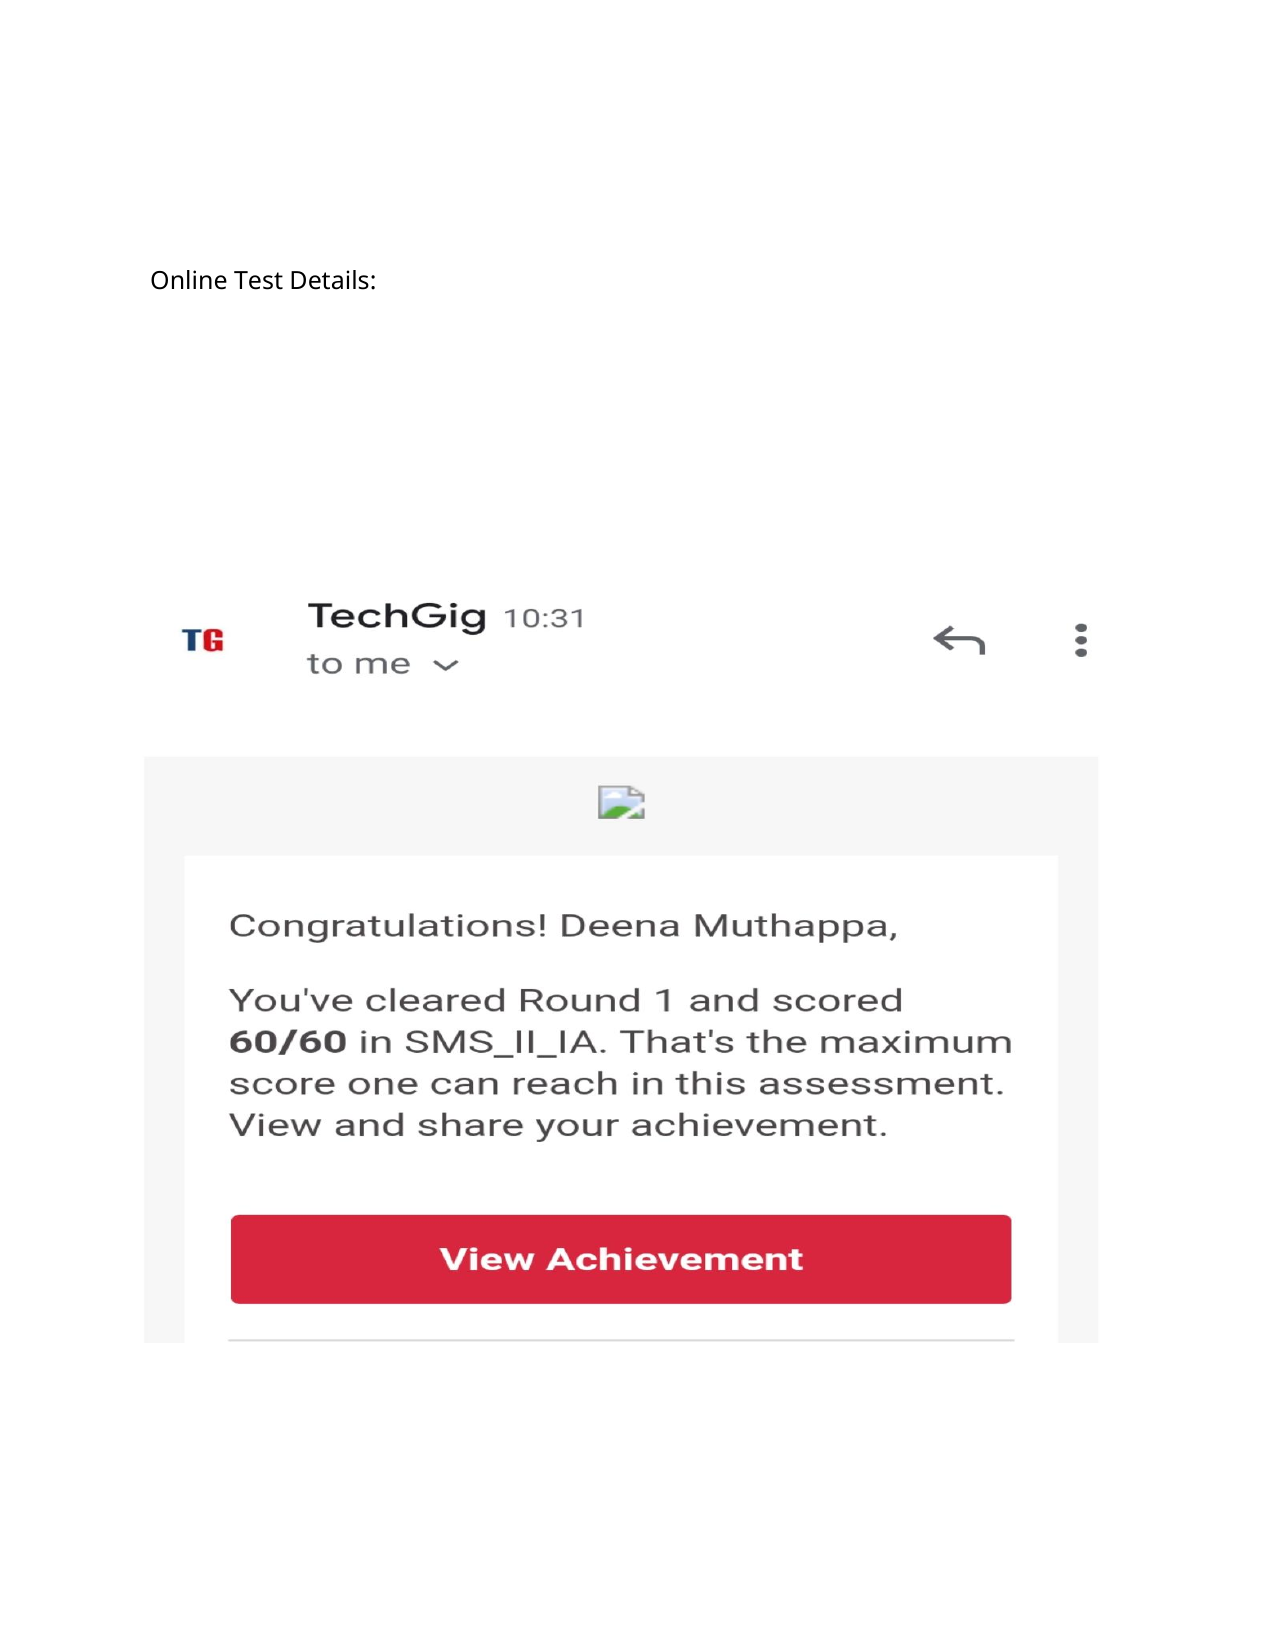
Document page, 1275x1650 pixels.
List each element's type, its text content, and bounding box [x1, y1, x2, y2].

text Online Test Details: [150, 263, 1125, 297]
picture [109, 576, 1145, 1343]
